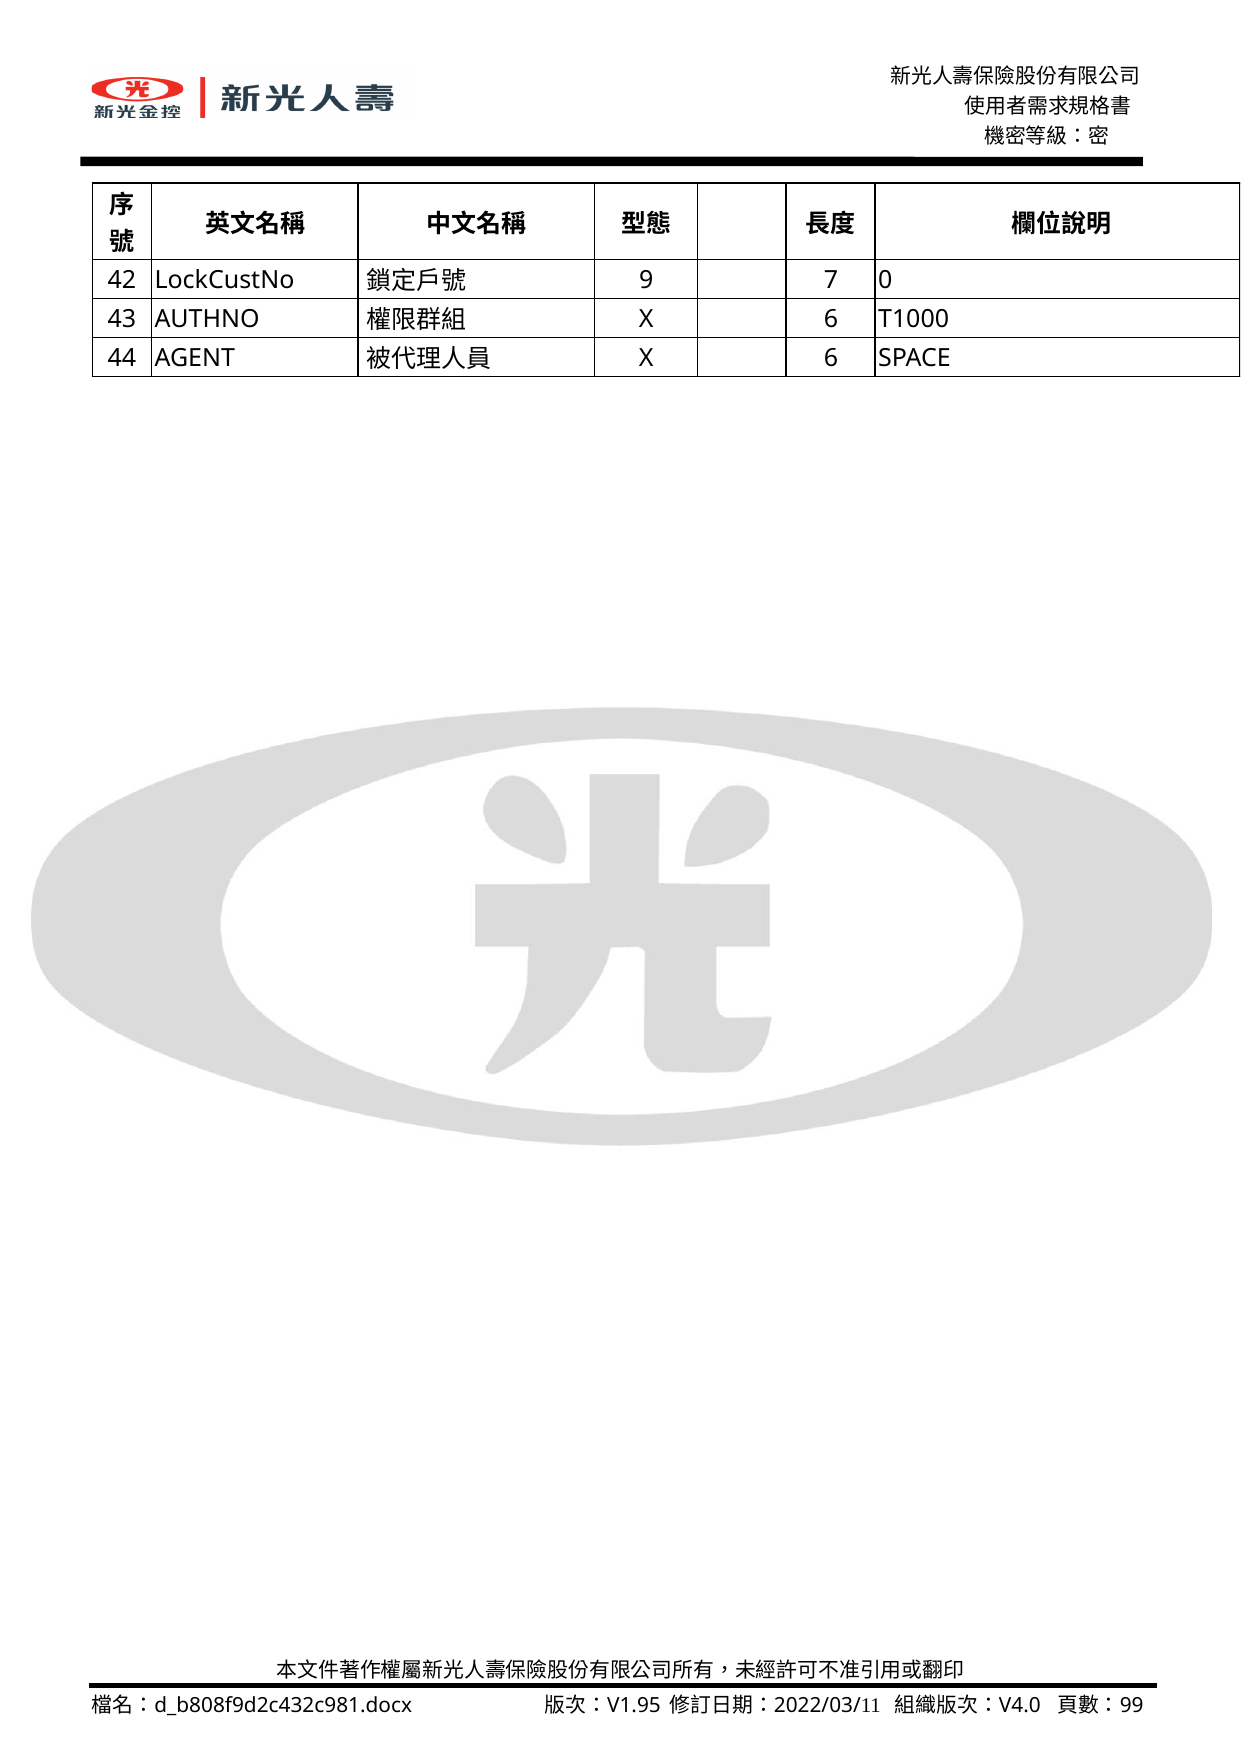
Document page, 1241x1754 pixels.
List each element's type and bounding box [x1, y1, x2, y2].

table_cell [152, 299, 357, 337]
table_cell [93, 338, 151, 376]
picture [25, 699, 1215, 1152]
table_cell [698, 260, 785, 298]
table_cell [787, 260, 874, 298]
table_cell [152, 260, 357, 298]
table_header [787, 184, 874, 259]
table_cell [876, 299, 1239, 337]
picture [91, 61, 417, 118]
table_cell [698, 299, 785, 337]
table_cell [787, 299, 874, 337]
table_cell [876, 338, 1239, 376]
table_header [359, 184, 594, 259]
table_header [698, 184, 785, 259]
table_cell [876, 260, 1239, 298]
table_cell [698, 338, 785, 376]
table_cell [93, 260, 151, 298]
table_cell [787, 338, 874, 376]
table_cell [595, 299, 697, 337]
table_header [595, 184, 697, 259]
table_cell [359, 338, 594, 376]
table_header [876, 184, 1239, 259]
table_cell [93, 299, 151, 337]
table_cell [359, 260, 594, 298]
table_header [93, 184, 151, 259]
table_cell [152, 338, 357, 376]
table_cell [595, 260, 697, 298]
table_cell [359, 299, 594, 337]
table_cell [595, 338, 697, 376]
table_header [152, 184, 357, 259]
